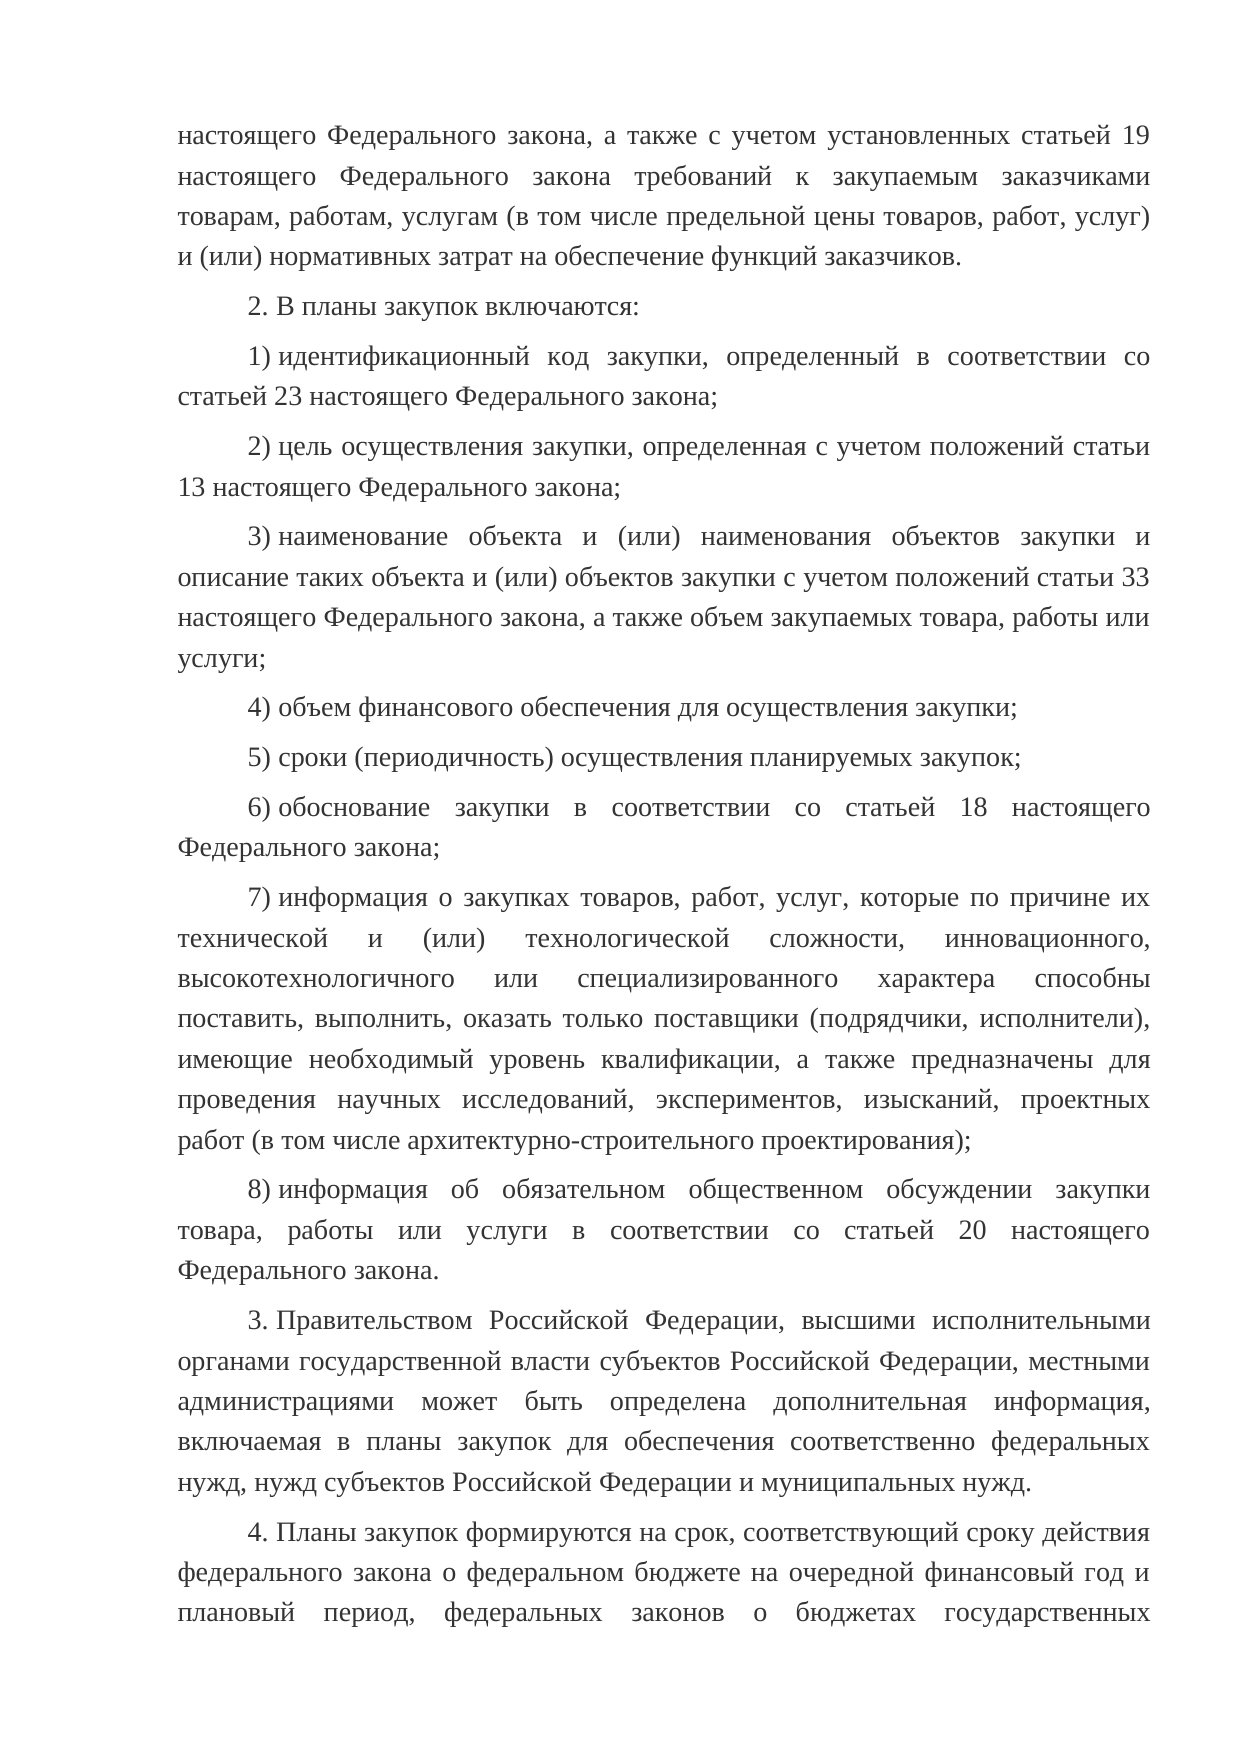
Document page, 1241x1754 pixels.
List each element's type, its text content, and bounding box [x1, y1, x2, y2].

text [177, 1514, 1152, 1628]
text 8) информация об обязательном общественном обсуждении закупки товара, работы или услуги в соответствии со статьей 20 настоящего Федерального закона. [177, 1172, 1152, 1286]
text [177, 118, 1152, 272]
text 3) наименование объекта и (или) наименования объектов закупки и описание таких объекта и (или) объектов закупки с учетом положений статьи 33 настоящего Федерального закона, а также объем закупаемых товара, работы или услуги; [177, 519, 1152, 673]
text 1) идентификационный код закупки, определенный в соответствии со статьей 23 настоящего Федерального закона; [177, 339, 1152, 412]
text 2. В планы закупок включаются: [177, 289, 1152, 322]
text 7) информация о закупках товаров, работ, услуг, которые по причине их технической и (или) технологической сложности, инновационного, высокотехнологичного или специализированного характера способны поставить, выполнить, оказать только поставщики (подрядчики, исполнители), имеющие необходимый уровень квалификации, а также предназначены для проведения научных исследований, экспериментов, изысканий, проектных работ (в том числе архитектурно-строительного проектирования); [177, 880, 1152, 1155]
text 5) сроки (периодичность) осуществления планируемых закупок; [177, 740, 1152, 773]
text 2) цель осуществления закупки, определенная с учетом положений статьи 13 настоящего Федерального закона; [177, 429, 1152, 502]
text 6) обоснование закупки в соответствии со статьей 18 настоящего Федерального закона; [177, 790, 1152, 863]
text 3. Правительством Российской Федерации, высшими исполнительными органами государственной власти субъектов Российской Федерации, местными администрациями может быть определена дополнительная информация, включаемая в планы закупок для обеспечения соответственно федеральных нужд, нужд субъектов Российской Федерации и муниципальных нужд. [177, 1303, 1152, 1497]
text 4) объем финансового обеспечения для осуществления закупки; [177, 690, 1152, 723]
